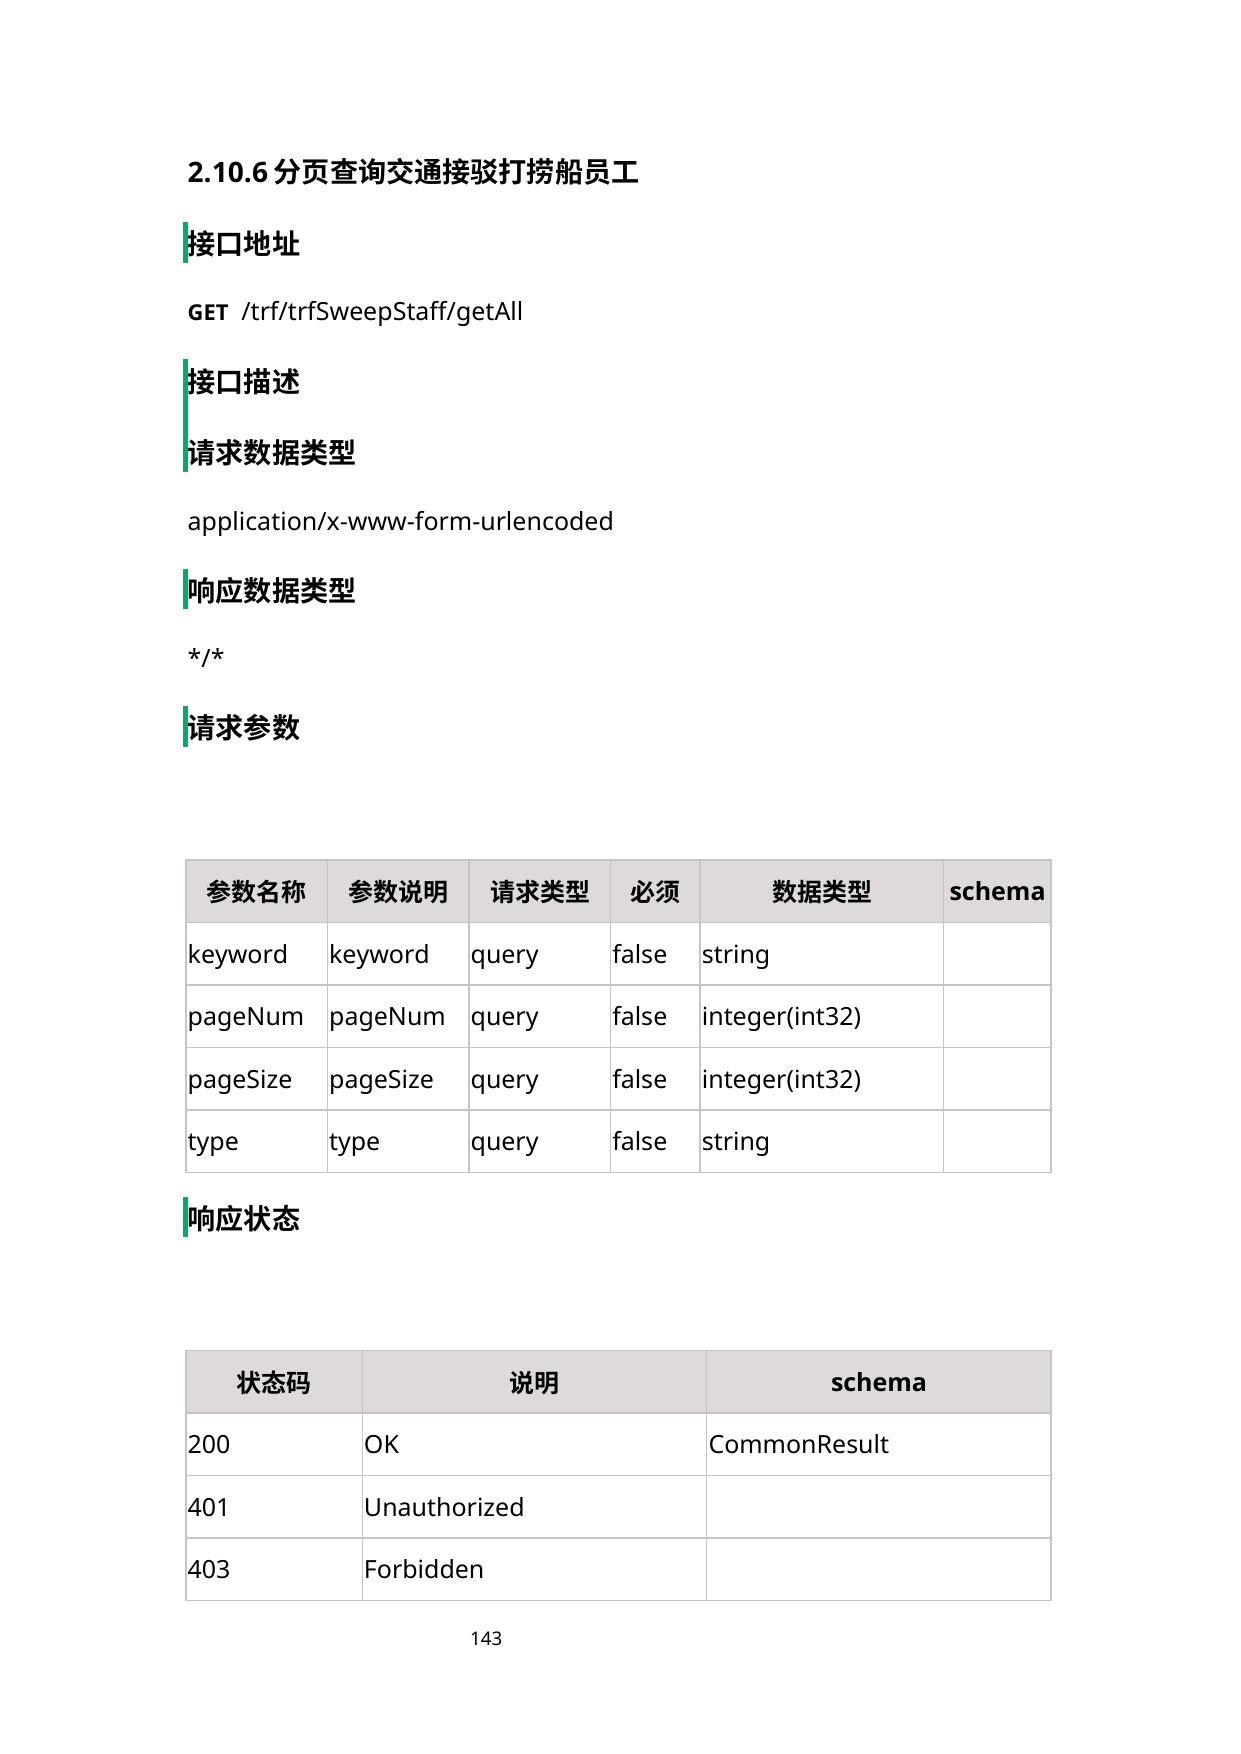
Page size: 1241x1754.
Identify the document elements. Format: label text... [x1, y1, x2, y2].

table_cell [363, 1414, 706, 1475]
text 请求数据类型 [188, 431, 1053, 472]
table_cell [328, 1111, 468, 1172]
text 请求参数 [188, 706, 1053, 747]
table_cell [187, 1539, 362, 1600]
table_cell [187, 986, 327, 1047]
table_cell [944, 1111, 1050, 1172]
text application/x-www-form-urlencoded [187, 503, 1053, 537]
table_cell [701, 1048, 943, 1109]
subtitle 2.10.6分页查询交通接驳打捞船员工 [187, 150, 1053, 191]
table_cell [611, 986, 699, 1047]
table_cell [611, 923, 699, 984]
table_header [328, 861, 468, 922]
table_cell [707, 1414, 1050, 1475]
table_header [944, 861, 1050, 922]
text 接口描述 [188, 359, 1053, 400]
text 响应状态 [188, 1197, 1053, 1237]
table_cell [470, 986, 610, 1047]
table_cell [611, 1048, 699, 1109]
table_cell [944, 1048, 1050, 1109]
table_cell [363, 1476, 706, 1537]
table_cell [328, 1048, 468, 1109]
text 接口地址 [188, 222, 1053, 263]
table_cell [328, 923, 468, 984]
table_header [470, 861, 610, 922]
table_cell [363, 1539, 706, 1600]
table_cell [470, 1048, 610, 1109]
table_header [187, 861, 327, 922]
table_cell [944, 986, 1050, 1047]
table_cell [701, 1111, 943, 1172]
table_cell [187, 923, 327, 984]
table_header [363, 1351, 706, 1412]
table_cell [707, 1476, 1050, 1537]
text 响应数据类型 [188, 569, 1053, 609]
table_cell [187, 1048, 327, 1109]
text GET /trf/trfSweepStaff/getAll [187, 294, 1053, 328]
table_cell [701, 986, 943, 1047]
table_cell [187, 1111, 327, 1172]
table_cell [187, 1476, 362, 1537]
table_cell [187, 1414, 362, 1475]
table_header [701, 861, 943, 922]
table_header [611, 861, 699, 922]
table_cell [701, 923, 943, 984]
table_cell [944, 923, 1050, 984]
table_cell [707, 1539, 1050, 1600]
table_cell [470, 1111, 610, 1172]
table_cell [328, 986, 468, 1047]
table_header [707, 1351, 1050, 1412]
text */* [187, 641, 1053, 675]
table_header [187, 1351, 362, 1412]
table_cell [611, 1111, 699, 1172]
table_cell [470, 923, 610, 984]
